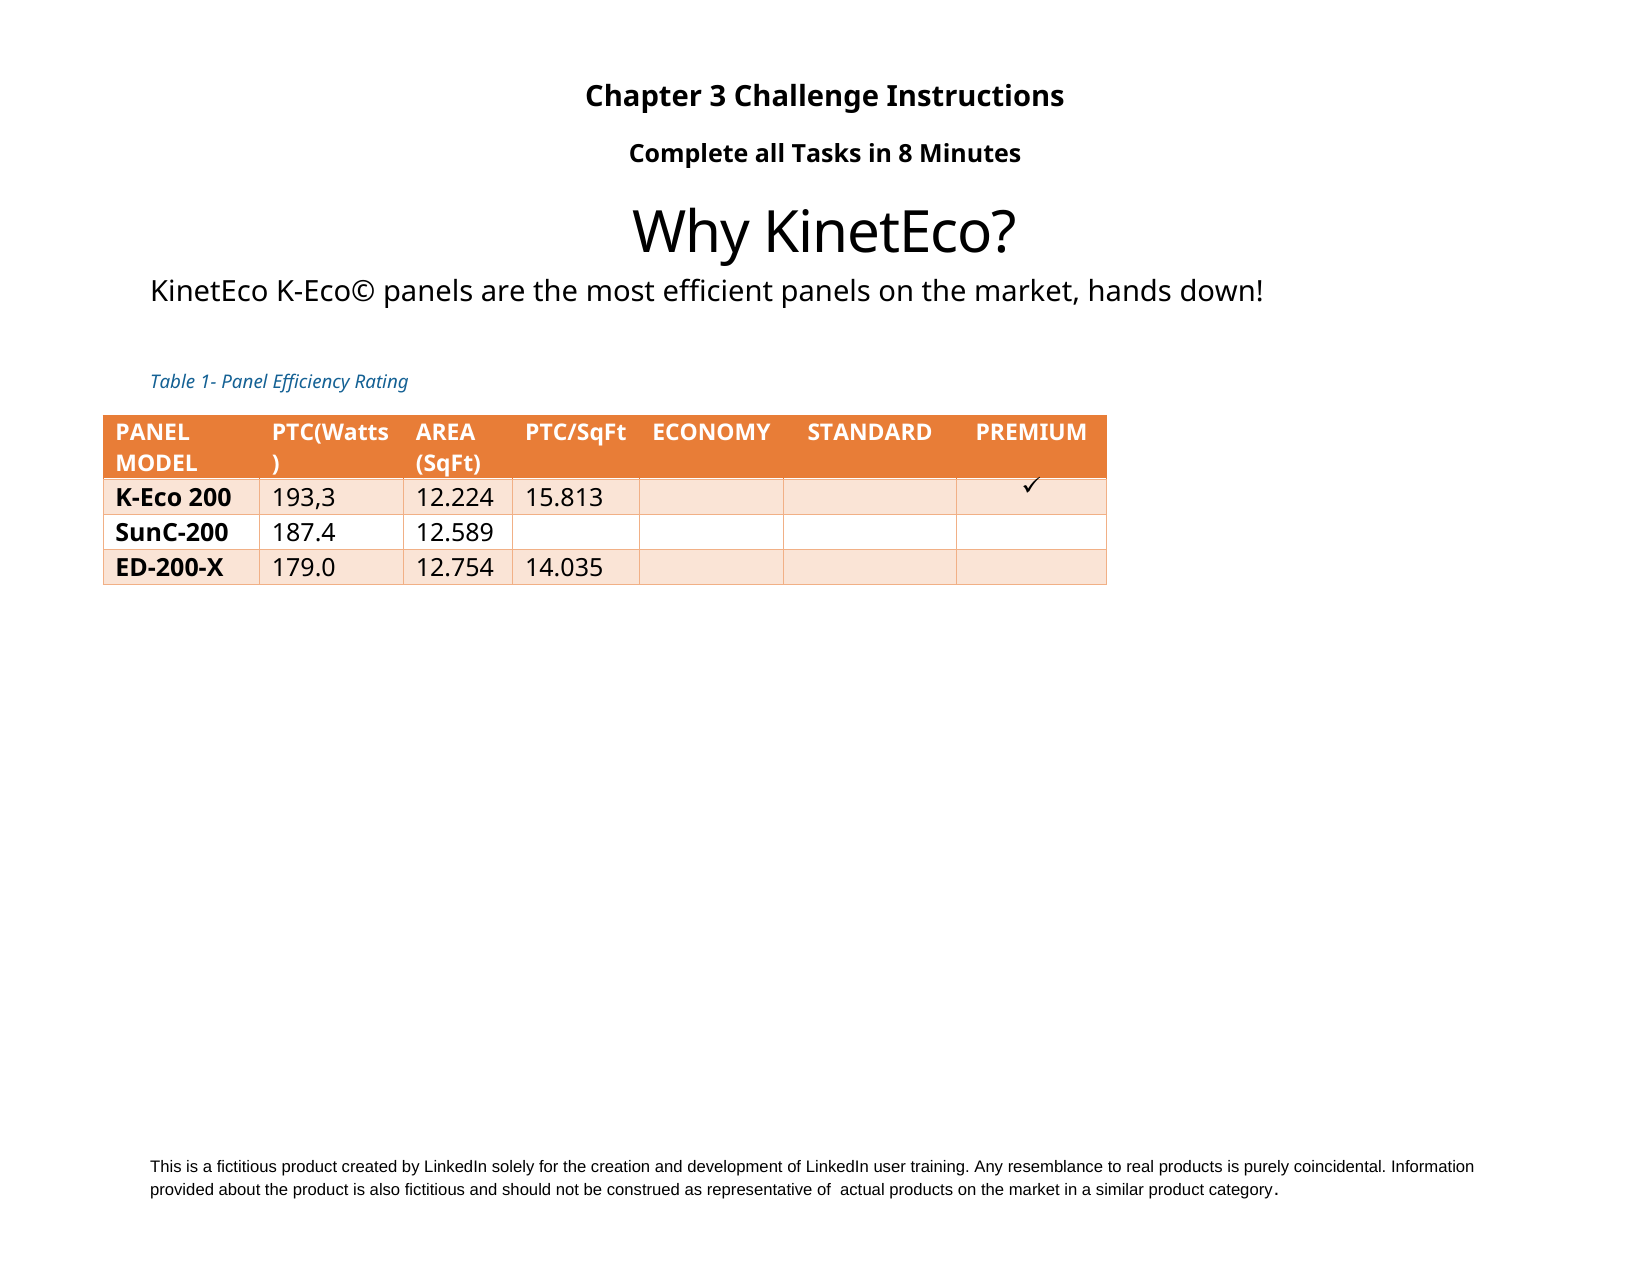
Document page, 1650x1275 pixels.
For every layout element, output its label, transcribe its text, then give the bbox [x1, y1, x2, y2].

table_cell K-Eco 200 [104, 480, 259, 514]
table_cell [640, 515, 783, 549]
title Why KinetEco? [150, 190, 1500, 270]
table_header PTC(Watts) [260, 416, 403, 478]
table_cell 12.754 [404, 550, 512, 584]
table_cell 12.589 [404, 515, 512, 549]
table_cell 15.813 [513, 480, 639, 514]
table_cell [784, 550, 956, 584]
table_cell 12.224 [404, 480, 512, 514]
table_cell SunC-200 [104, 515, 259, 549]
table_cell [957, 550, 1106, 584]
text KinetEco K-Eco© panels are the most efficient panels on the market, hands down! [150, 270, 1500, 309]
table_header PREMIUM [957, 416, 1106, 478]
table_cell [957, 480, 1106, 514]
table_cell ED-200-X [104, 550, 259, 584]
table_cell [957, 515, 1106, 549]
table_cell [513, 515, 639, 549]
table_header PTC/SqFt [513, 416, 639, 478]
table_cell [640, 480, 783, 514]
table_header AREA (SqFt) [404, 416, 512, 478]
table_cell 187.4 [260, 515, 403, 549]
table_cell [640, 550, 783, 584]
table_header ECONOMY [640, 416, 783, 478]
table_cell 14.035 [513, 550, 639, 584]
table_header STANDARD [784, 416, 956, 478]
table_cell 193,3 [260, 480, 403, 514]
table_cell [784, 480, 956, 514]
table_header PANEL MODEL [104, 416, 259, 478]
text Table 1- Panel Efficiency Rating [150, 369, 1500, 394]
table_cell 179.0 [260, 550, 403, 584]
table_cell [784, 515, 956, 549]
